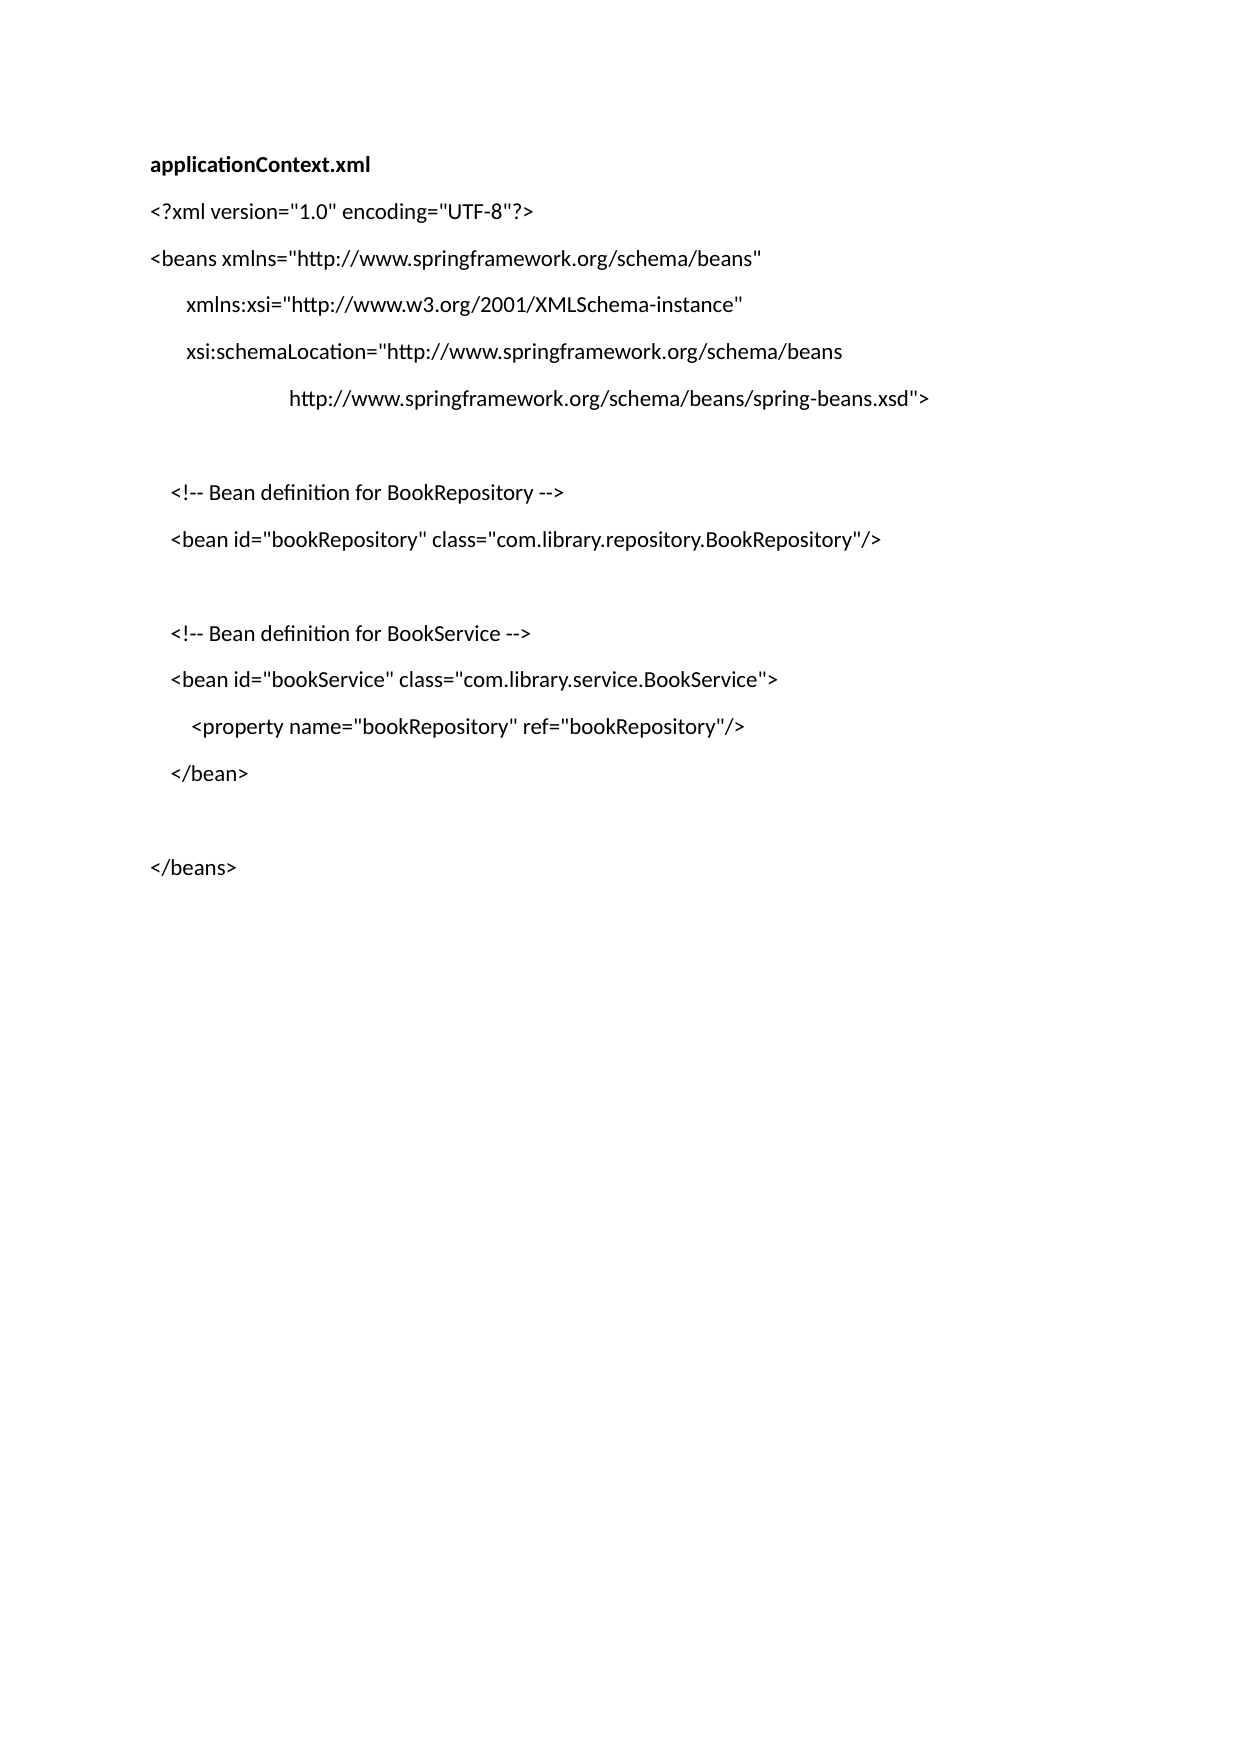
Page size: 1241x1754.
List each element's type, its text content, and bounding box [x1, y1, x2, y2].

text <!-- Bean definition for BookRepository --> [150, 478, 1090, 506]
text <?xml version="1.0" encoding="UTF-8"?> [150, 197, 1090, 225]
text </beans> [150, 853, 1090, 881]
text xsi:schemaLocation="http://www.springframework.org/schema/beans [150, 337, 1090, 366]
text xmlns:xsi="http://www.w3.org/2001/XMLSchema-instance" [150, 291, 1090, 319]
text <beans xmlns="http://www.springframework.org/schema/beans" [150, 244, 1090, 272]
text <property name="bookRepository" ref="bookRepository"/> [150, 712, 1090, 741]
text <!-- Bean definition for BookService --> [150, 619, 1090, 647]
text http://www.springframework.org/schema/beans/spring-beans.xsd"> [150, 384, 1090, 412]
text <bean id="bookService" class="com.library.service.BookService"> [150, 666, 1090, 694]
text applicationContext.xml [150, 150, 1090, 178]
text <bean id="bookRepository" class="com.library.repository.BookRepository"/> [150, 525, 1090, 553]
text </bean> [150, 759, 1090, 787]
